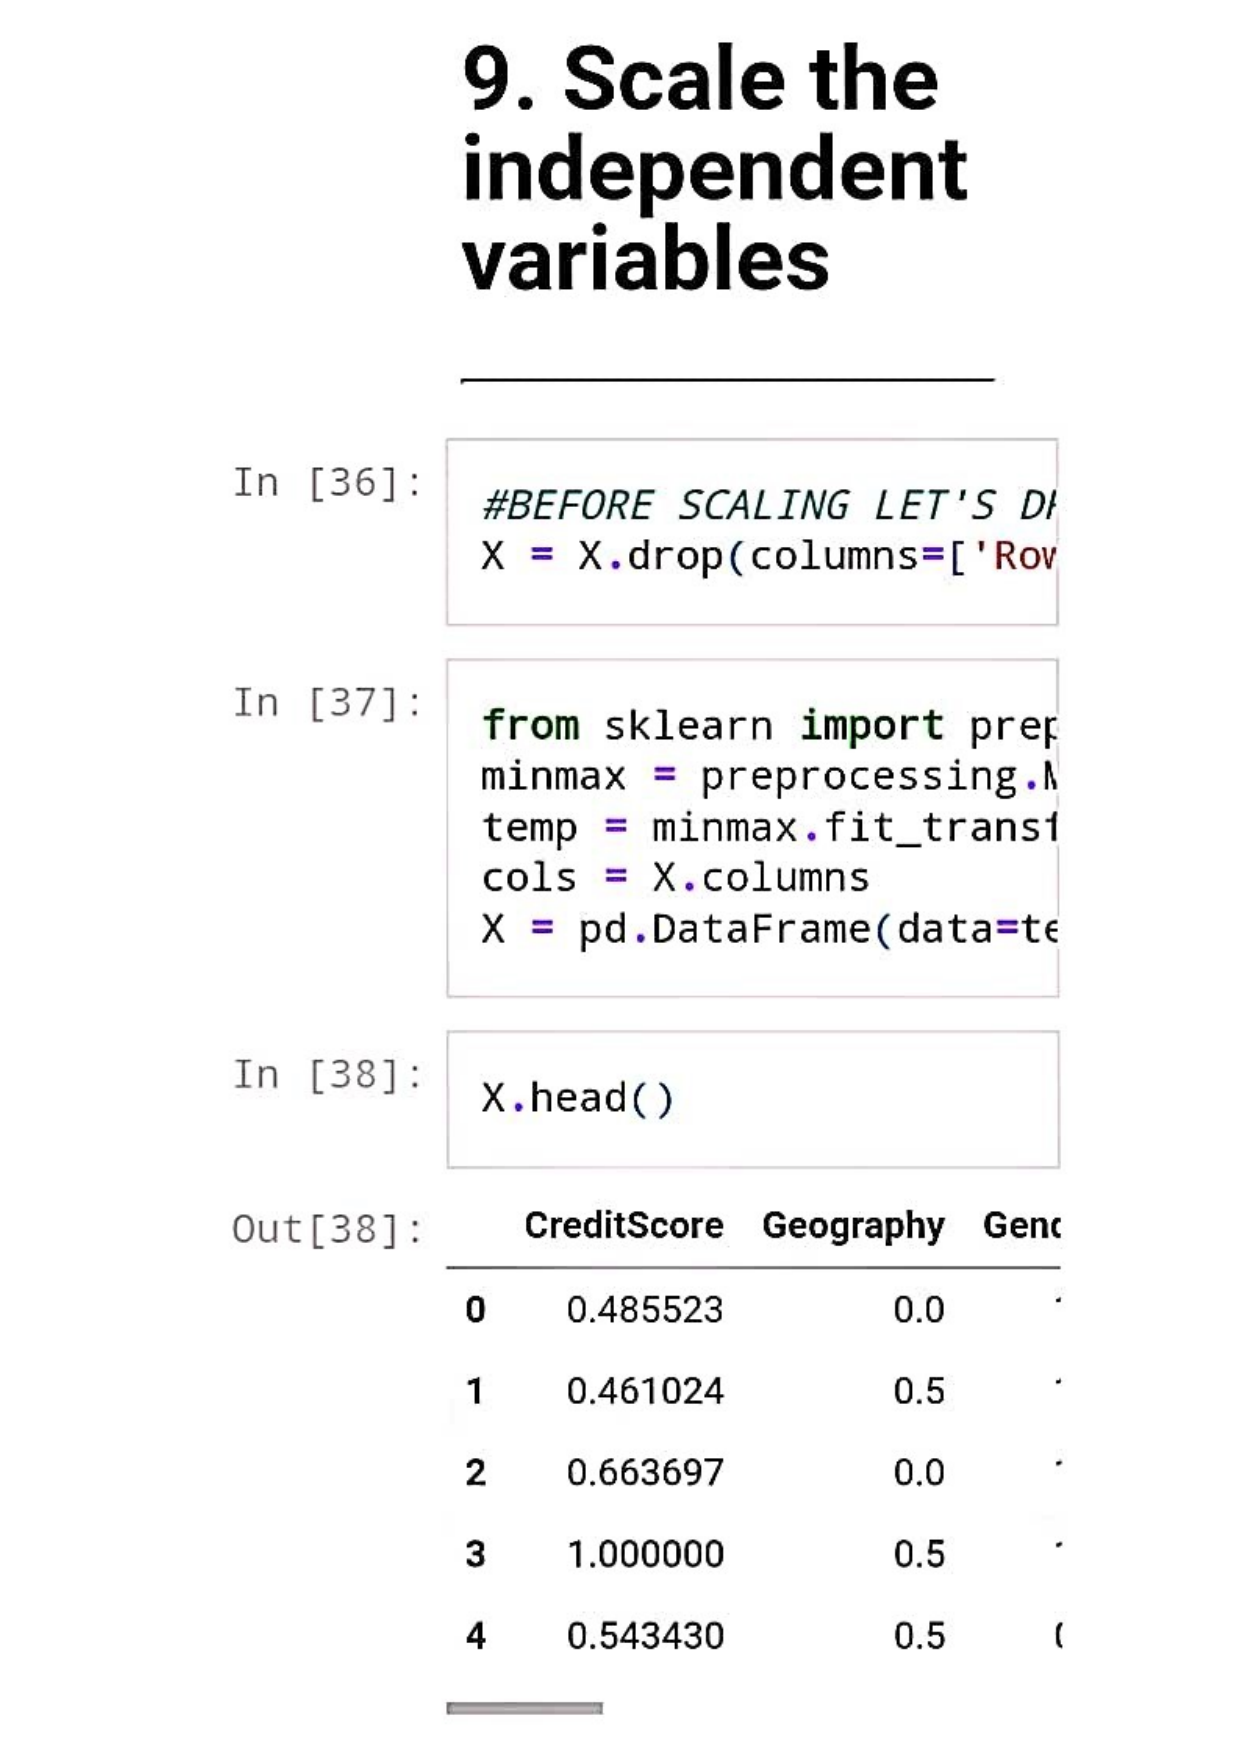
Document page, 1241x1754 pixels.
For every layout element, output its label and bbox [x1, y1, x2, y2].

picture [117, 0, 1122, 1754]
